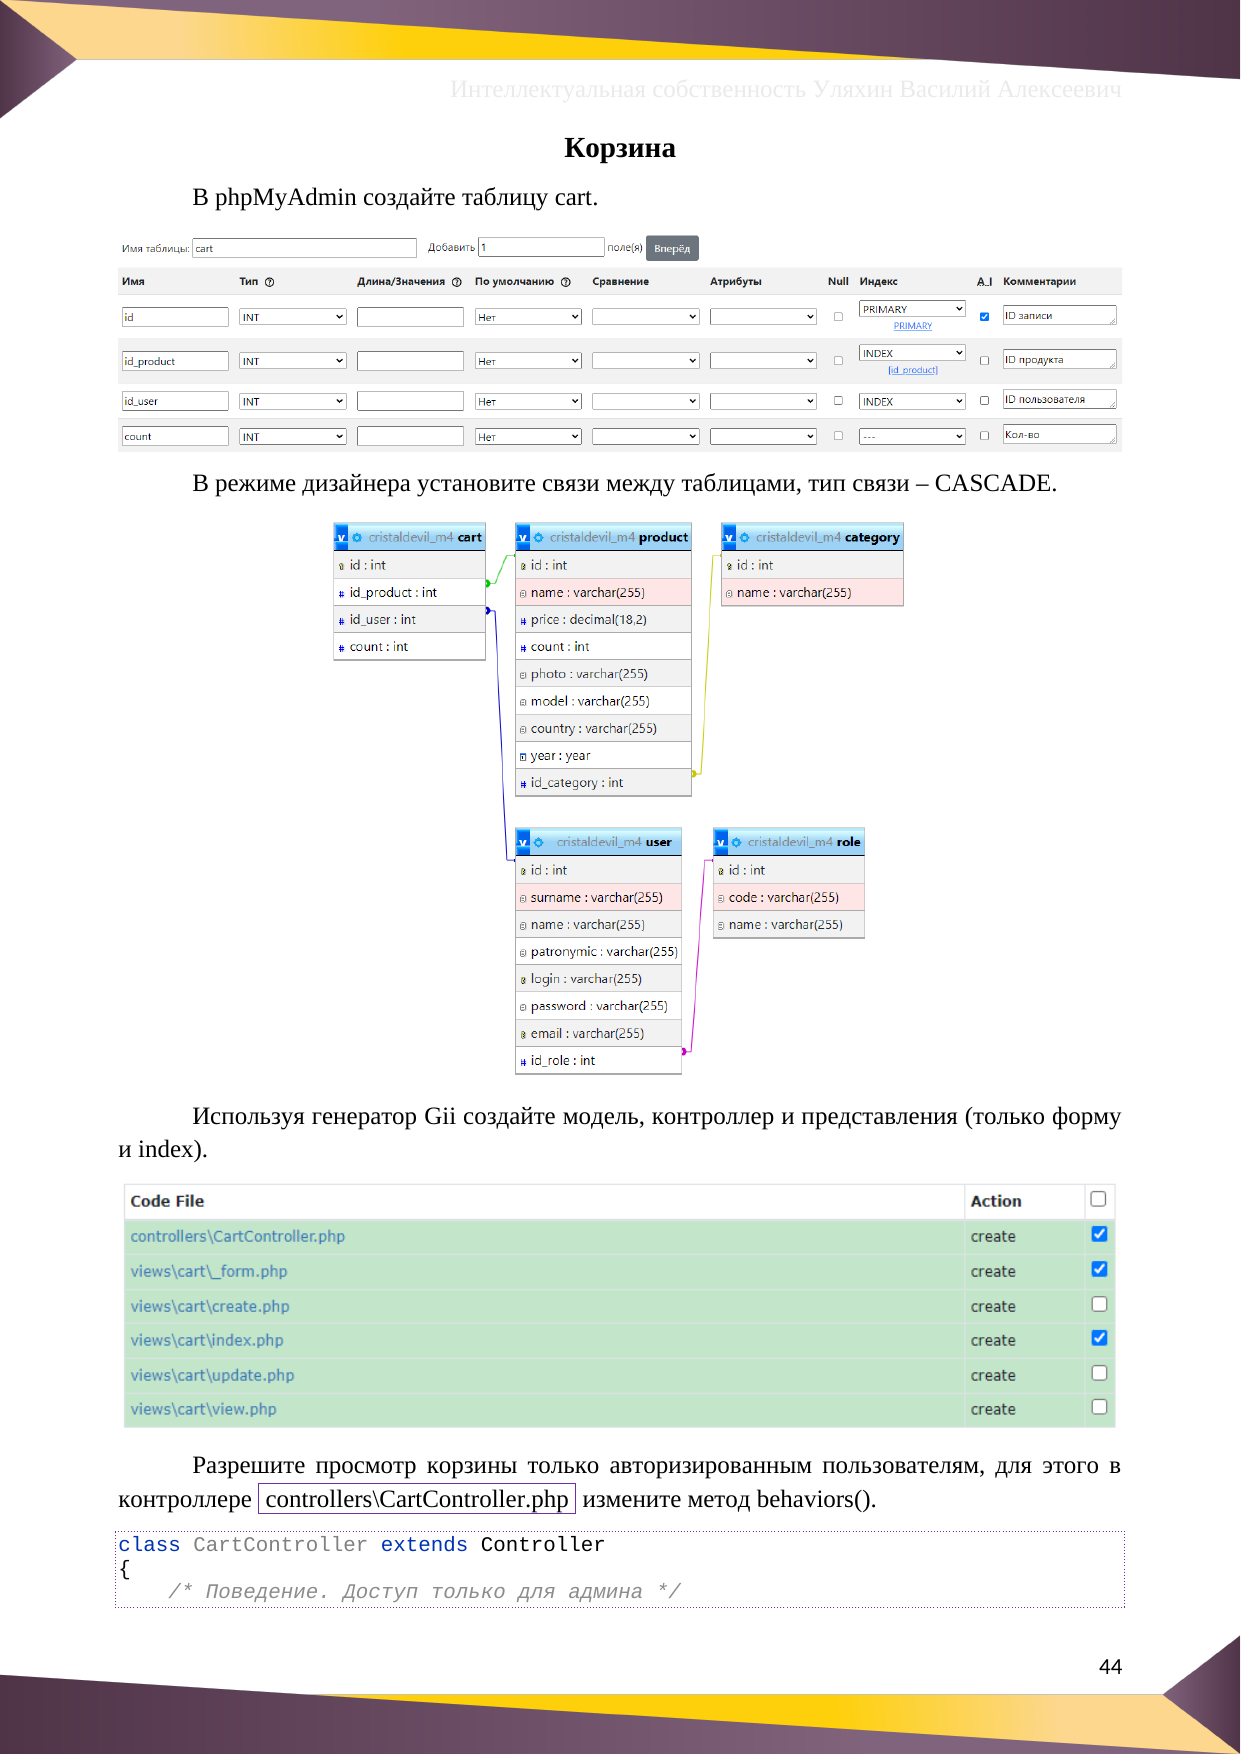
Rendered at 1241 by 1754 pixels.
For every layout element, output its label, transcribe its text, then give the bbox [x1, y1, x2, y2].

picture [118, 1179, 1123, 1434]
subtitle Корзина [118, 131, 1122, 164]
picture [0, 0, 1240, 119]
text Разрешите просмотр корзины только авторизированным пользователям, для этого в контроллере controllers\CartController.php измените метод behaviors(). [118, 1450, 1122, 1514]
picture [325, 513, 916, 1085]
text Используя генератор Gii создайте модель, контроллер и представления (только форму и index). [118, 1101, 1122, 1163]
picture [0, 1635, 1241, 1754]
text В phpMyAdmin создайте таблицу cart. [118, 182, 1122, 210]
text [115, 1531, 1125, 1608]
text В режиме дизайнера установите связи между таблицами, тип связи – CASCADE. [118, 468, 1122, 497]
picture [118, 227, 1123, 452]
